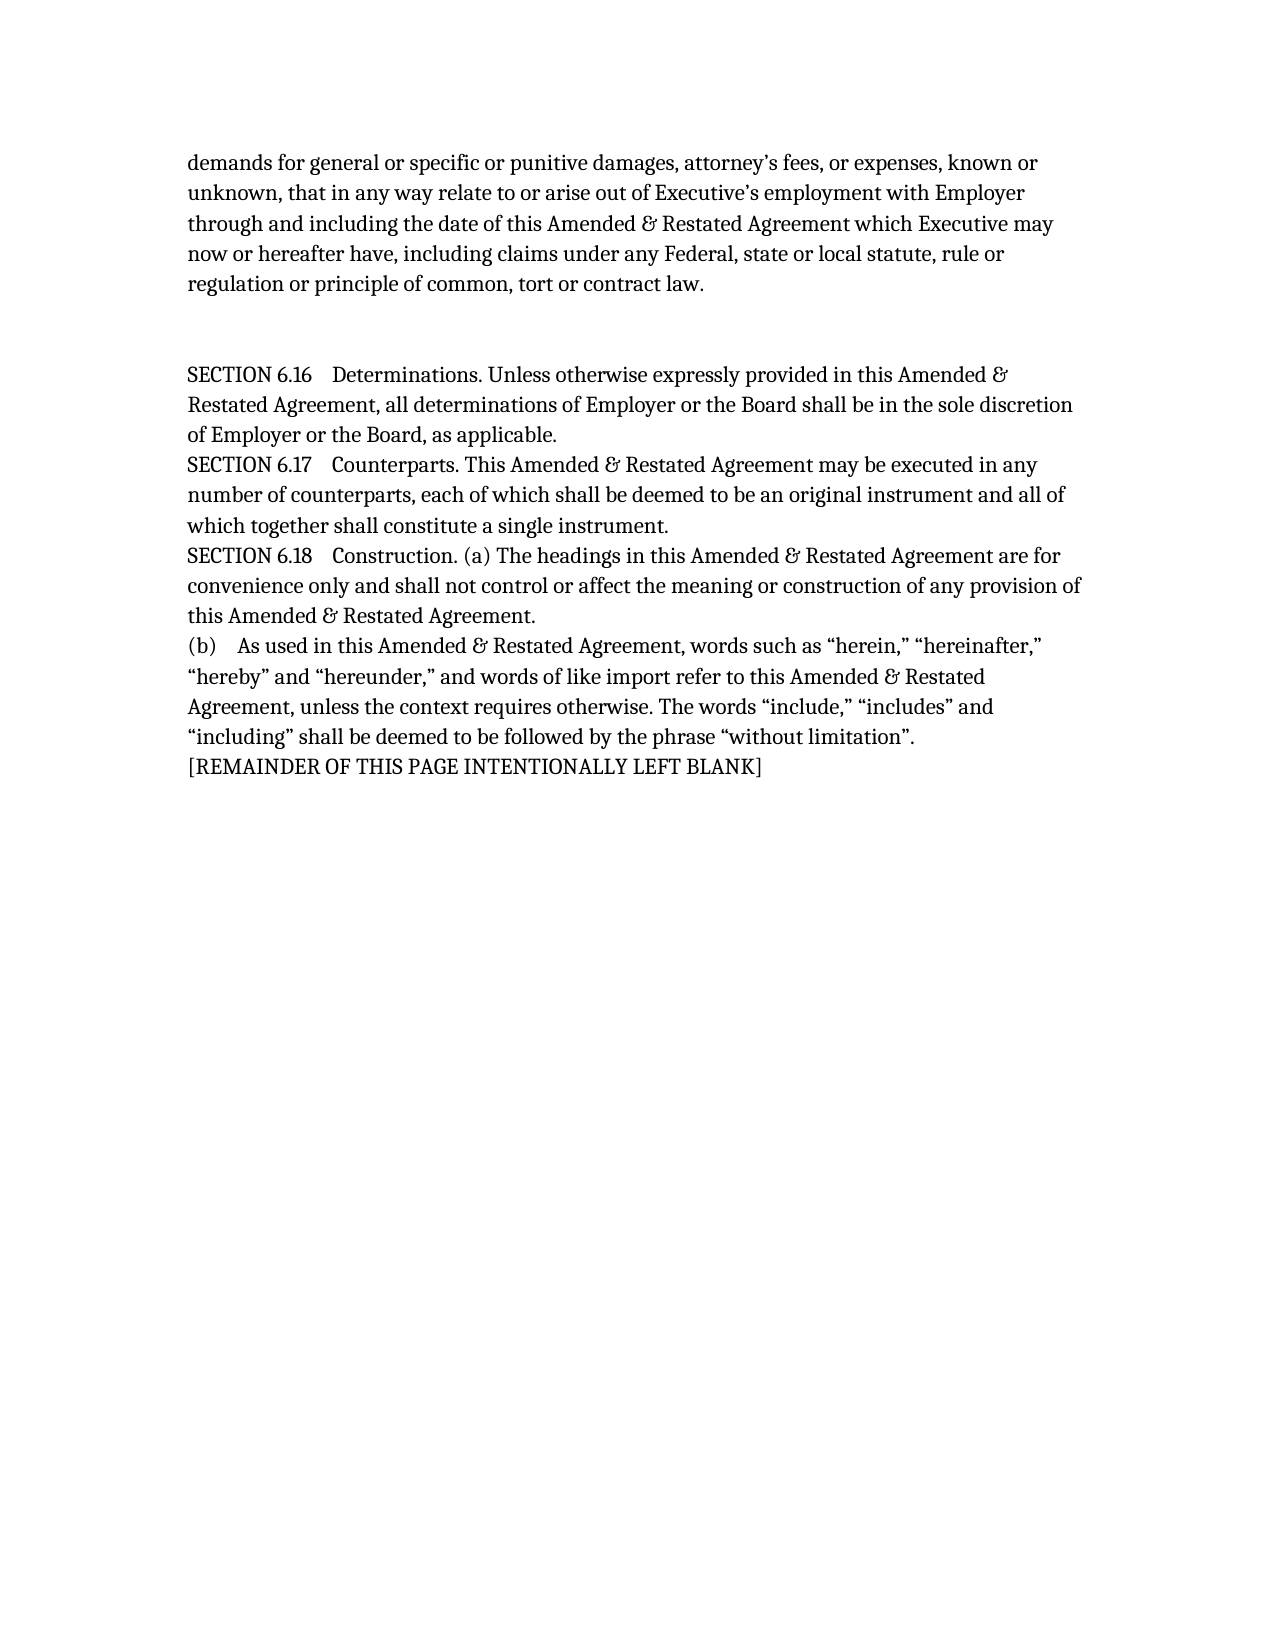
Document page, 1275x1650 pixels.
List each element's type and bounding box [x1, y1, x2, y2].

text [187, 150, 1087, 1475]
